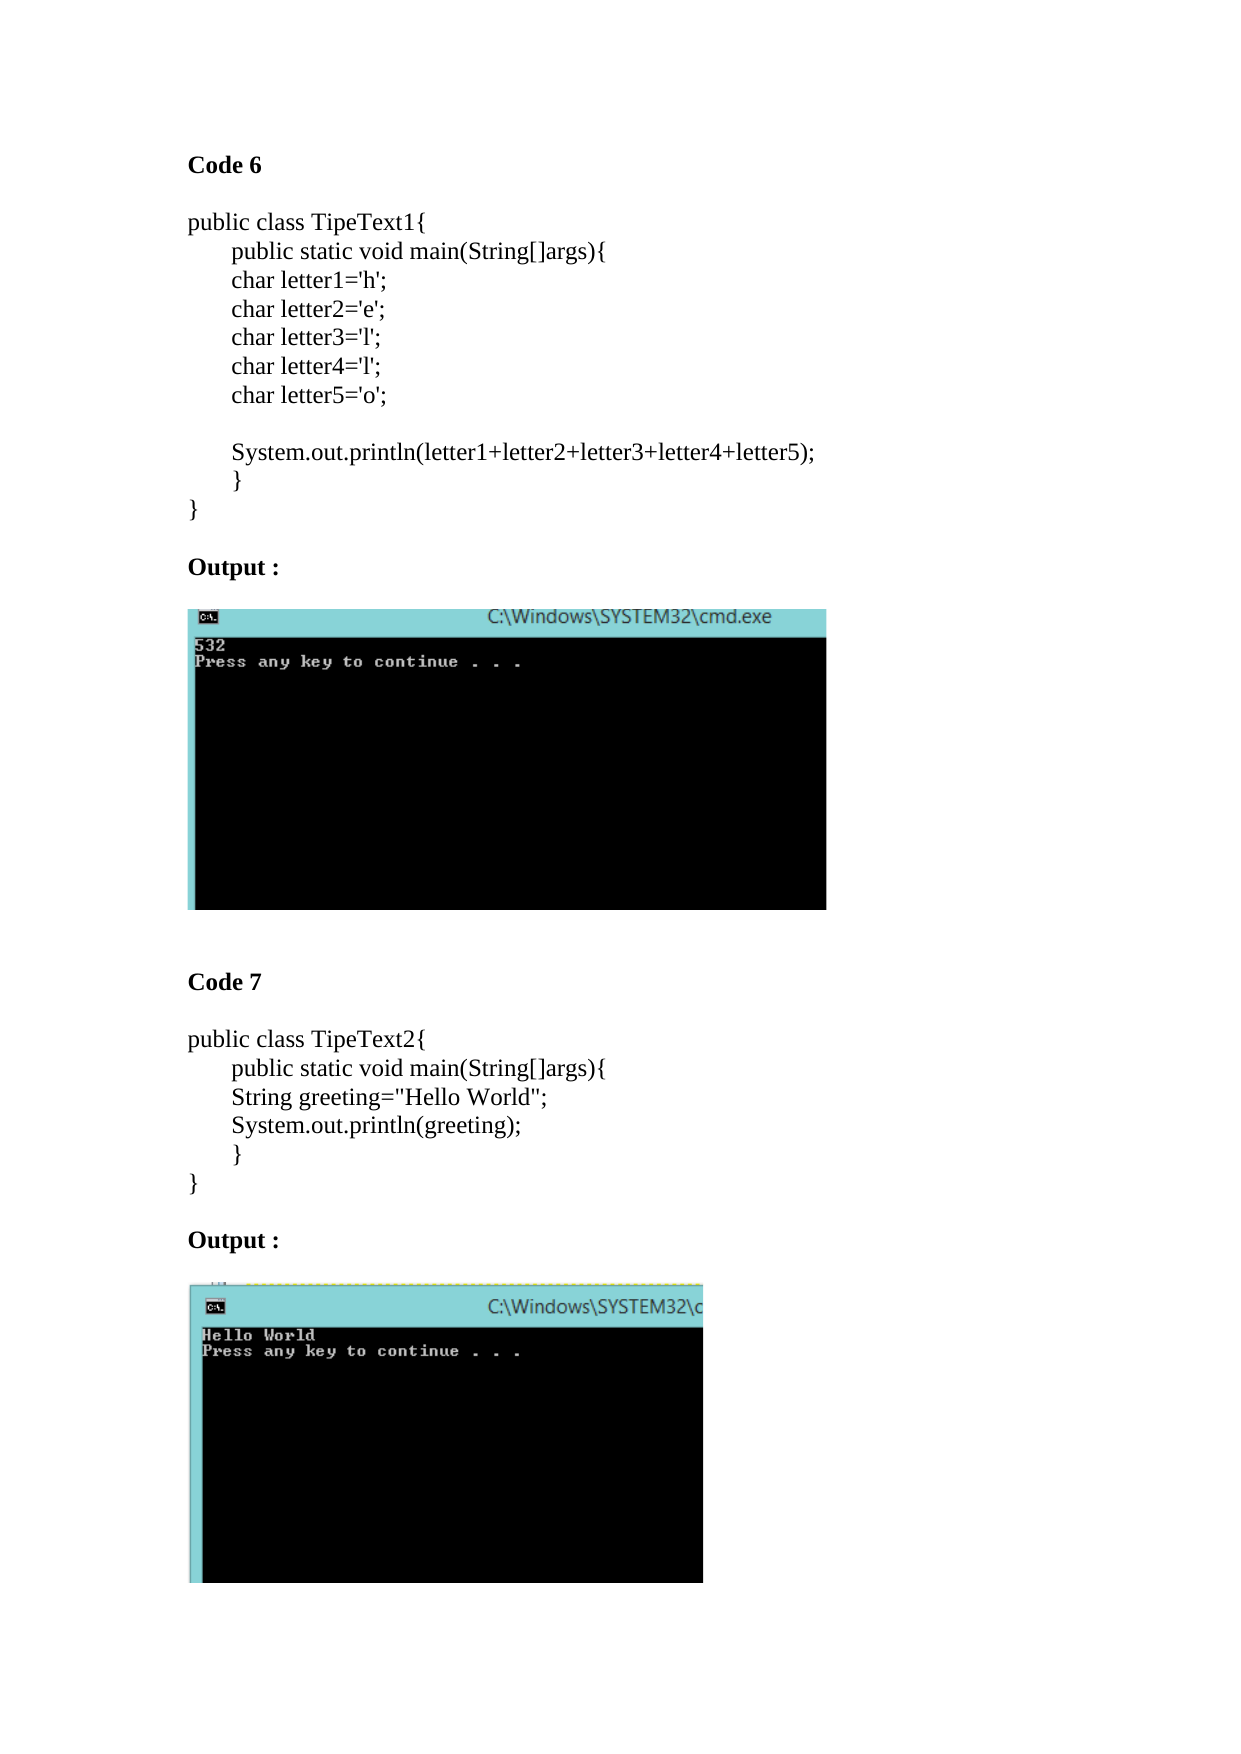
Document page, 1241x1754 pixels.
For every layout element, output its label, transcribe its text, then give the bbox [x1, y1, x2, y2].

text String greeting="Hello World"; [187, 1082, 1053, 1110]
text char letter2='e'; [187, 294, 1053, 322]
text char letter4='l'; [187, 351, 1053, 380]
text } [187, 494, 1053, 523]
text Output : [187, 552, 1053, 581]
text Code 7 [187, 967, 1053, 995]
text Code 6 [187, 150, 1053, 179]
text public class TipeText1{ [187, 207, 1053, 236]
text public class TipeText2{ [187, 1024, 1053, 1053]
text public static void main(String[]args){ [187, 236, 1053, 265]
picture [187, 1282, 704, 1583]
text } [187, 466, 1053, 494]
text Output : [187, 1225, 1053, 1254]
text char letter1='h'; [187, 265, 1053, 294]
text System.out.println(greeting); [187, 1110, 1053, 1139]
text System.out.println(letter1+letter2+letter3+letter4+letter5); [187, 437, 1053, 466]
text public static void main(String[]args){ [187, 1053, 1053, 1082]
picture [187, 609, 827, 910]
text } [187, 1168, 1053, 1197]
text char letter3='l'; [187, 322, 1053, 351]
text char letter5='o'; [187, 380, 1053, 409]
text } [187, 1139, 1053, 1168]
